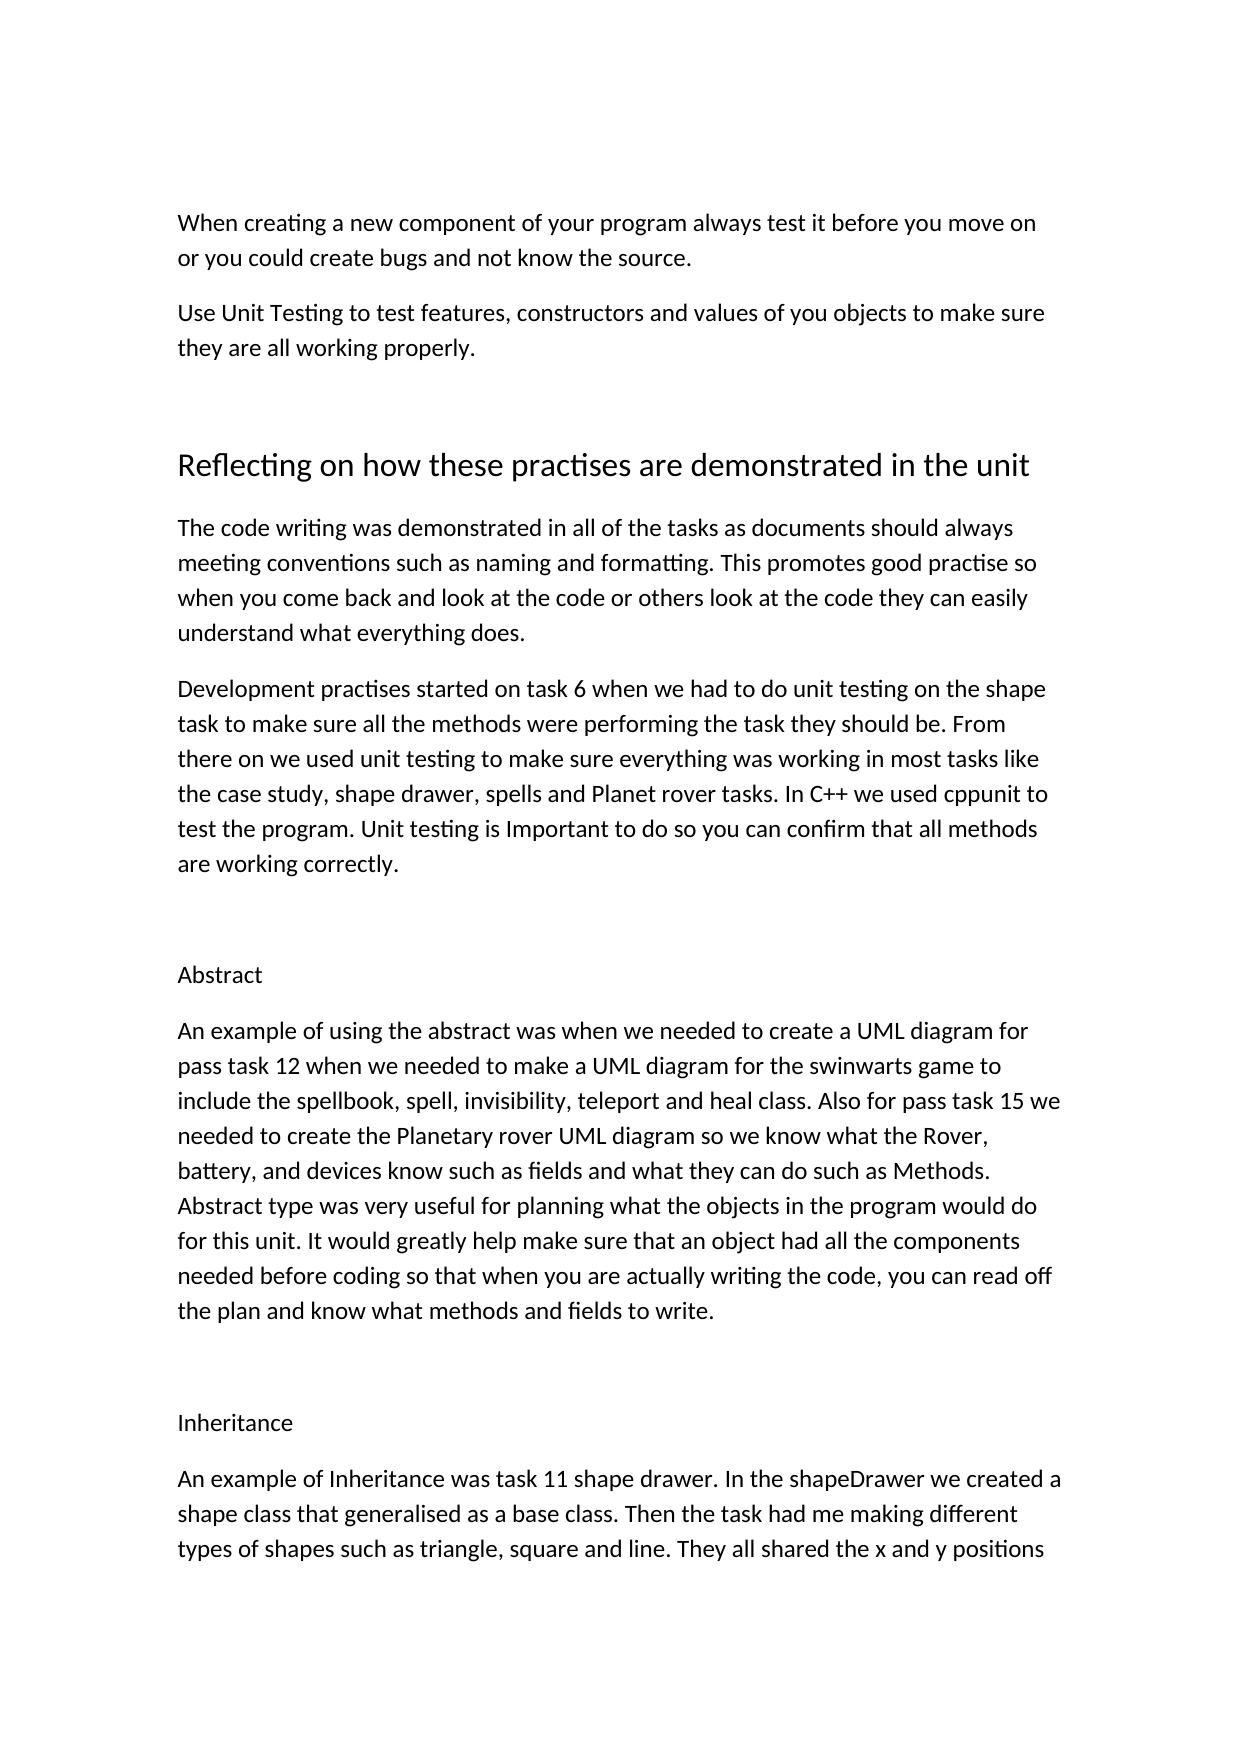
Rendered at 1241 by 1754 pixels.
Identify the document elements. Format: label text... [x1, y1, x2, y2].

text An example of using the abstract was when we needed to create a UML diagram for pass task 12 when we needed to make a UML diagram for the swinwarts game to include the spellbook, spell, invisibility, teleport and heal class. Also for pass task 15 we needed to create the Planetary rover UML diagram so we know what the Rover, battery, and devices know such as fields and what they can do such as Methods. Abstract type was very useful for planning what the objects in the program would do for this unit. It would greatly help make sure that an object had all the components needed before coding so that when you are actually writing the code, you can read off the plan and know what methods and fields to write. [177, 1015, 1063, 1326]
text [177, 1463, 1063, 1563]
text Use Unit Testing to test features, constructors and values of you objects to make sure they are all working properly. [177, 298, 1063, 363]
text When creating a new component of your program always test it before you move on or you could create bugs and not know the source. [177, 207, 1063, 272]
text Abstract [177, 959, 1063, 990]
text Inheritance [177, 1407, 1063, 1437]
text The code writing was demonstrated in all of the tasks as documents should always meeting conventions such as naming and formatting. This promotes good practise so when you come back and look at the code or others look at the code they can easily understand what everything does. [177, 512, 1063, 647]
text Reflecting on how these practises are demonstrated in the unit [177, 444, 1063, 485]
text Development practises started on task 6 when we had to do unit testing on the shape task to make sure all the methods were performing the task they should be. From there on we used unit testing to make sure everything was working in most tasks like the case study, shape drawer, spells and Planet rover tasks. In C++ we used cppunit to test the program. Unit testing is Important to do so you can confirm that all methods are working correctly. [177, 673, 1063, 878]
